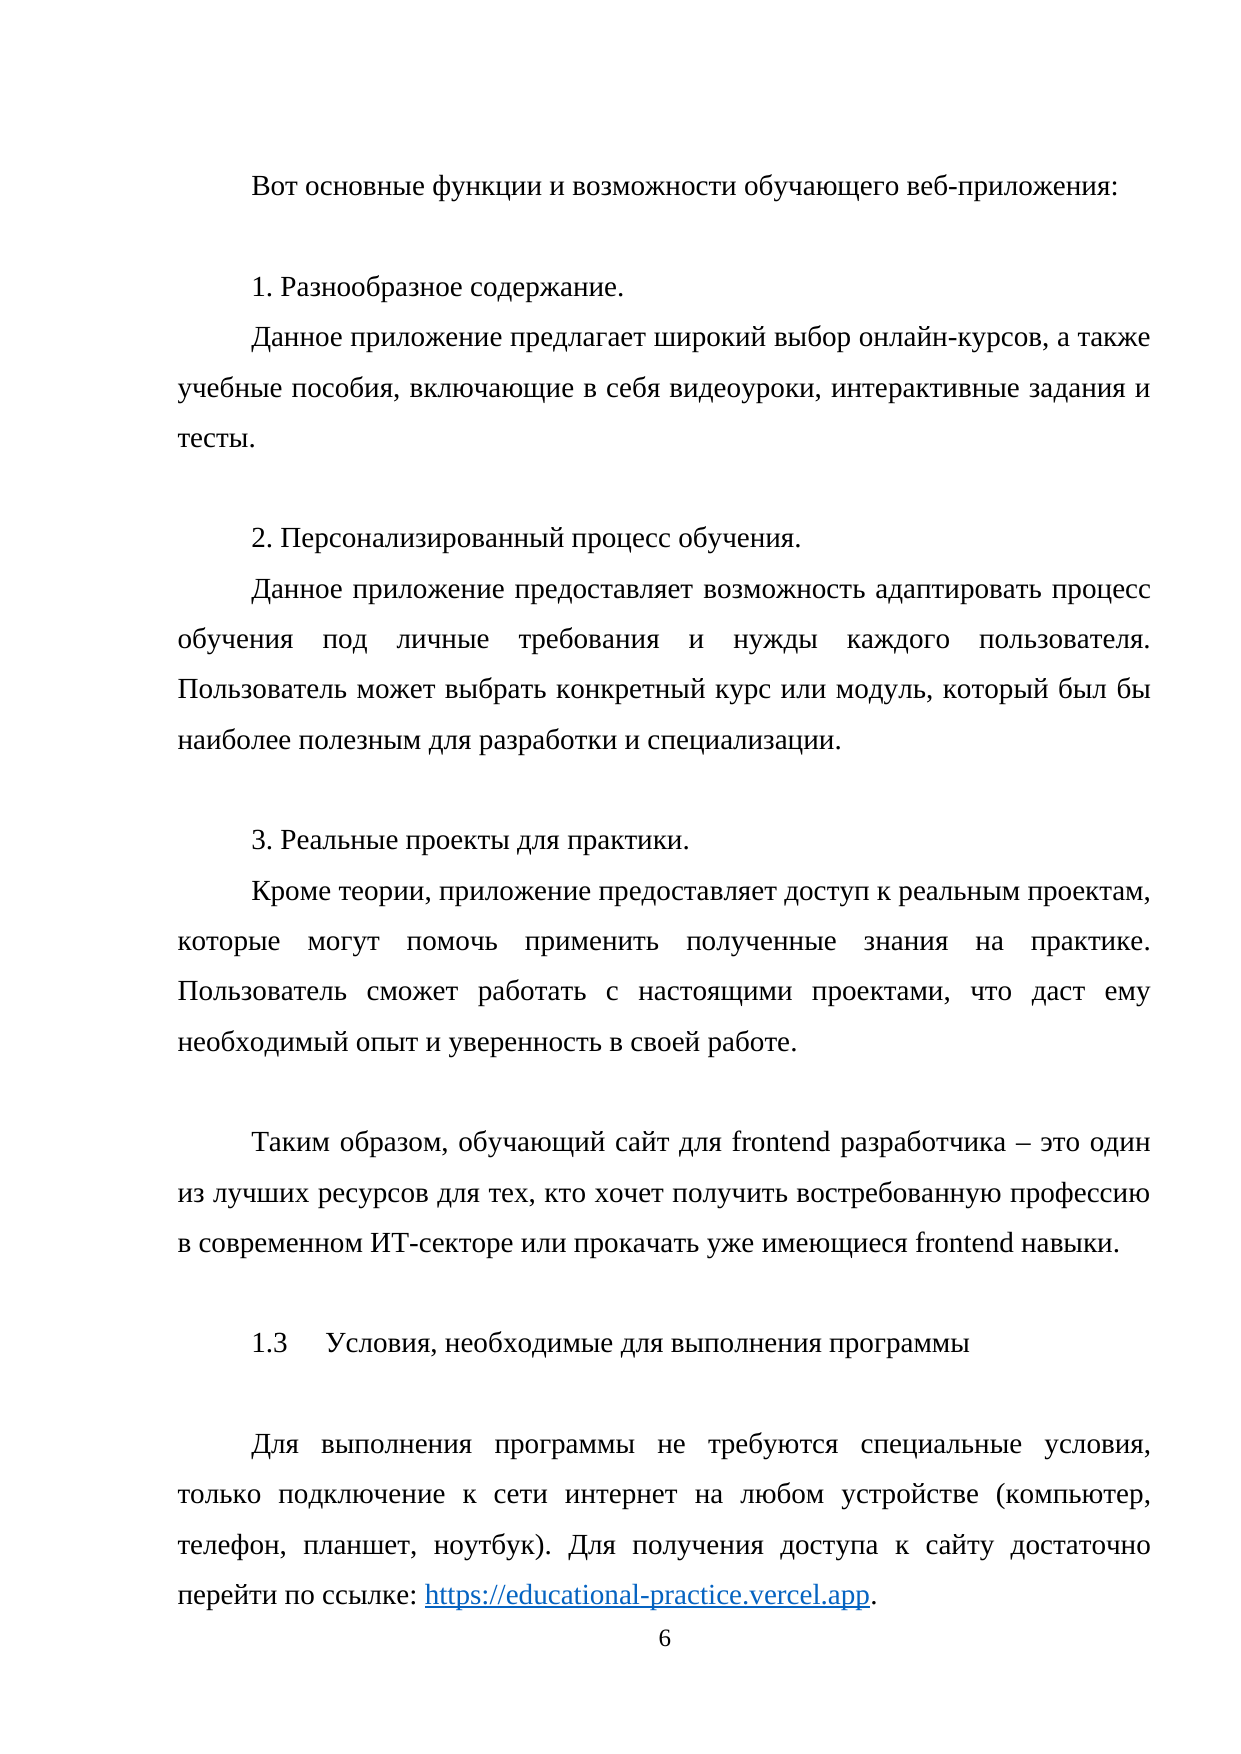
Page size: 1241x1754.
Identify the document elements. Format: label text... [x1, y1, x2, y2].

text 1. Разнообразное содержание. [177, 269, 1152, 303]
text Таким образом, обучающий сайт для frontend разработчика – это один из лучших ресурсов для тех, кто хочет получить востребованную профессию в современном ИТ-секторе или прокачать уже имеющиеся frontend навыки. [177, 1124, 1152, 1258]
text Данное приложение предоставляет возможность адаптировать процесс обучения под личные требования и нужды каждого пользователя. Пользователь может выбрать конкретный курс или модуль, который был бы наиболее полезным для разработки и специализации. [177, 571, 1152, 755]
text Для выполнения программы не требуются специальные условия, только подключение к сети интернет на любом устройстве (компьютер, телефон, планшет, ноутбук). Для получения доступа к сайту достаточно перейти по ссылке: https://educational-practice.vercel.app. [177, 1426, 1152, 1611]
list Условия, необходимые для выполнения программы [177, 1326, 1152, 1359]
text Кроме теории, приложение предоставляет доступ к реальным проектам, которые могут помочь применить полученные знания на практике. Пользователь сможет работать с настоящими проектами, что даст ему необходимый опыт и уверенность в своей работе. [177, 873, 1152, 1057]
text Данное приложение предлагает широкий выбор онлайн-курсов, а также учебные пособия, включающие в себя видеоуроки, интерактивные задания и тесты. [177, 319, 1152, 453]
text Вот основные функции и возможности обучающего веб-приложения: [177, 168, 1152, 202]
text 3. Реальные проекты для практики. [177, 822, 1152, 856]
text 2. Персонализированный процесс обучения. [177, 521, 1152, 554]
